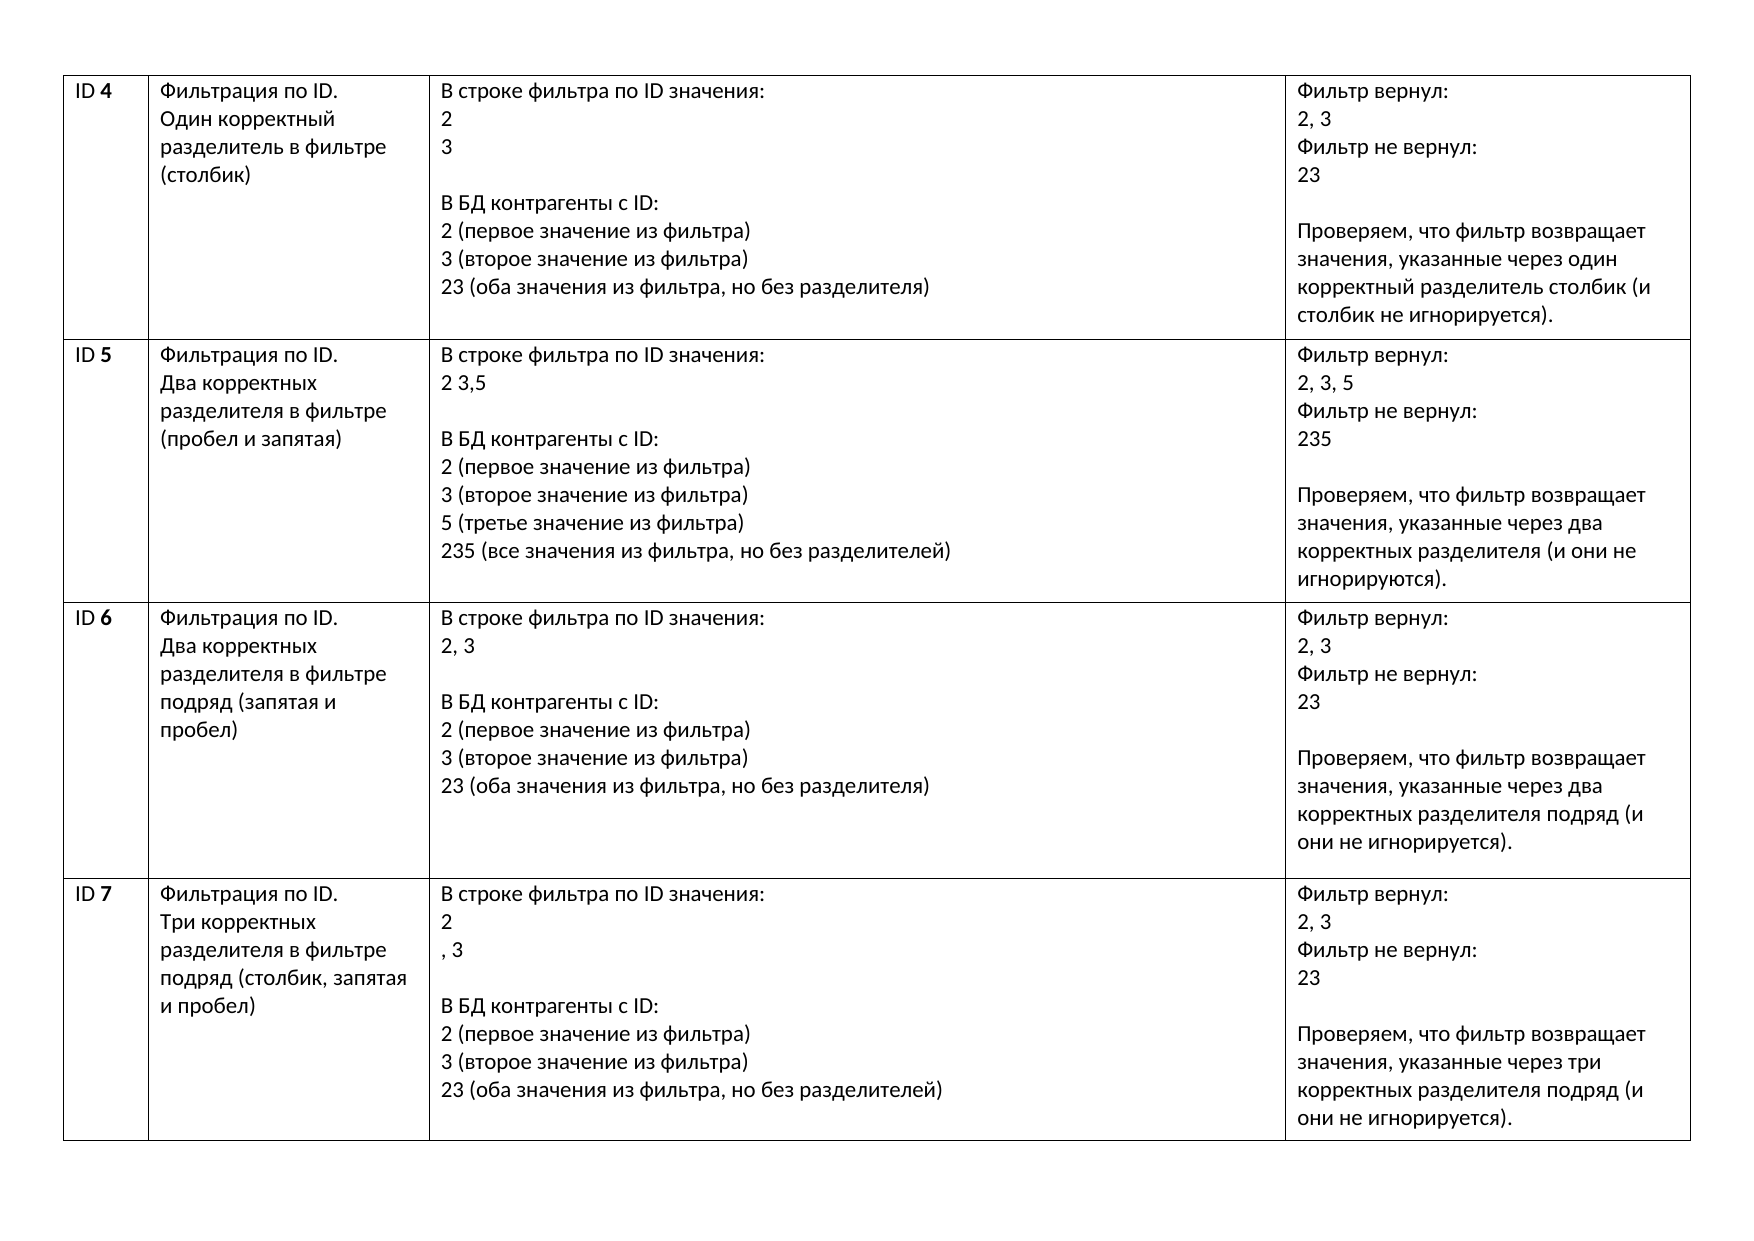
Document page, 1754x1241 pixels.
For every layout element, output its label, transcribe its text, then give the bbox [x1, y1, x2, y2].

table_cell ID 7 [64, 879, 148, 1140]
table_cell Фильтр вернул: 2, 3, 5 Фильтр не вернул: 235 Проверяем, что фильтр возвращает значения, указанные через два корректных разделителя (и они не игнорируются). [1286, 340, 1690, 602]
table_cell Фильтр вернул: 2, 3 Фильтр не вернул: 23 Проверяем, что фильтр возвращает значения, указанные через один корректный разделитель столбик (и столбик не игнорируется). [1286, 76, 1690, 339]
table_cell Фильтр вернул: 2, 3 Фильтр не вернул: 23 Проверяем, что фильтр возвращает значения, указанные через три корректных разделителя подряд (и они не игнорируется). [1286, 879, 1690, 1140]
table_cell ID 4 [64, 76, 148, 339]
table_cell Фильтрация по ID. Два корректных разделителя в фильтре подряд (запятая и пробел) [149, 603, 429, 878]
table_cell ID 5 [64, 340, 148, 602]
table_cell ID 6 [64, 603, 148, 878]
table_cell Фильтрация по ID. Два корректных разделителя в фильтре (пробел и запятая) [149, 340, 429, 602]
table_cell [430, 76, 1285, 339]
table_cell В строке фильтра по ID значения: 2, 3 В БД контрагенты с ID: 2 (первое значение из фильтра) 3 (второе значение из фильтра) 23 (оба значения из фильтра, но без разделителя) [430, 603, 1285, 878]
table_cell Фильтрация по ID. Один корректный разделитель в фильтре (столбик) [149, 76, 429, 339]
table_cell Фильтрация по ID. Три корректных разделителя в фильтре подряд (столбик, запятая и пробел) [149, 879, 429, 1140]
table_cell В строке фильтра по ID значения: 2 3,5 В БД контрагенты с ID: 2 (первое значение из фильтра) 3 (второе значение из фильтра) 5 (третье значение из фильтра) 235 (все значения из фильтра, но без разделителей) [430, 340, 1285, 602]
table_cell Фильтр вернул: 2, 3 Фильтр не вернул: 23 Проверяем, что фильтр возвращает значения, указанные через два корректных разделителя подряд (и они не игнорируется). [1286, 603, 1690, 878]
table_cell В строке фильтра по ID значения: 2 , 3 В БД контрагенты с ID: 2 (первое значение из фильтра) 3 (второе значение из фильтра) 23 (оба значения из фильтра, но без разделителей) [430, 879, 1285, 1140]
